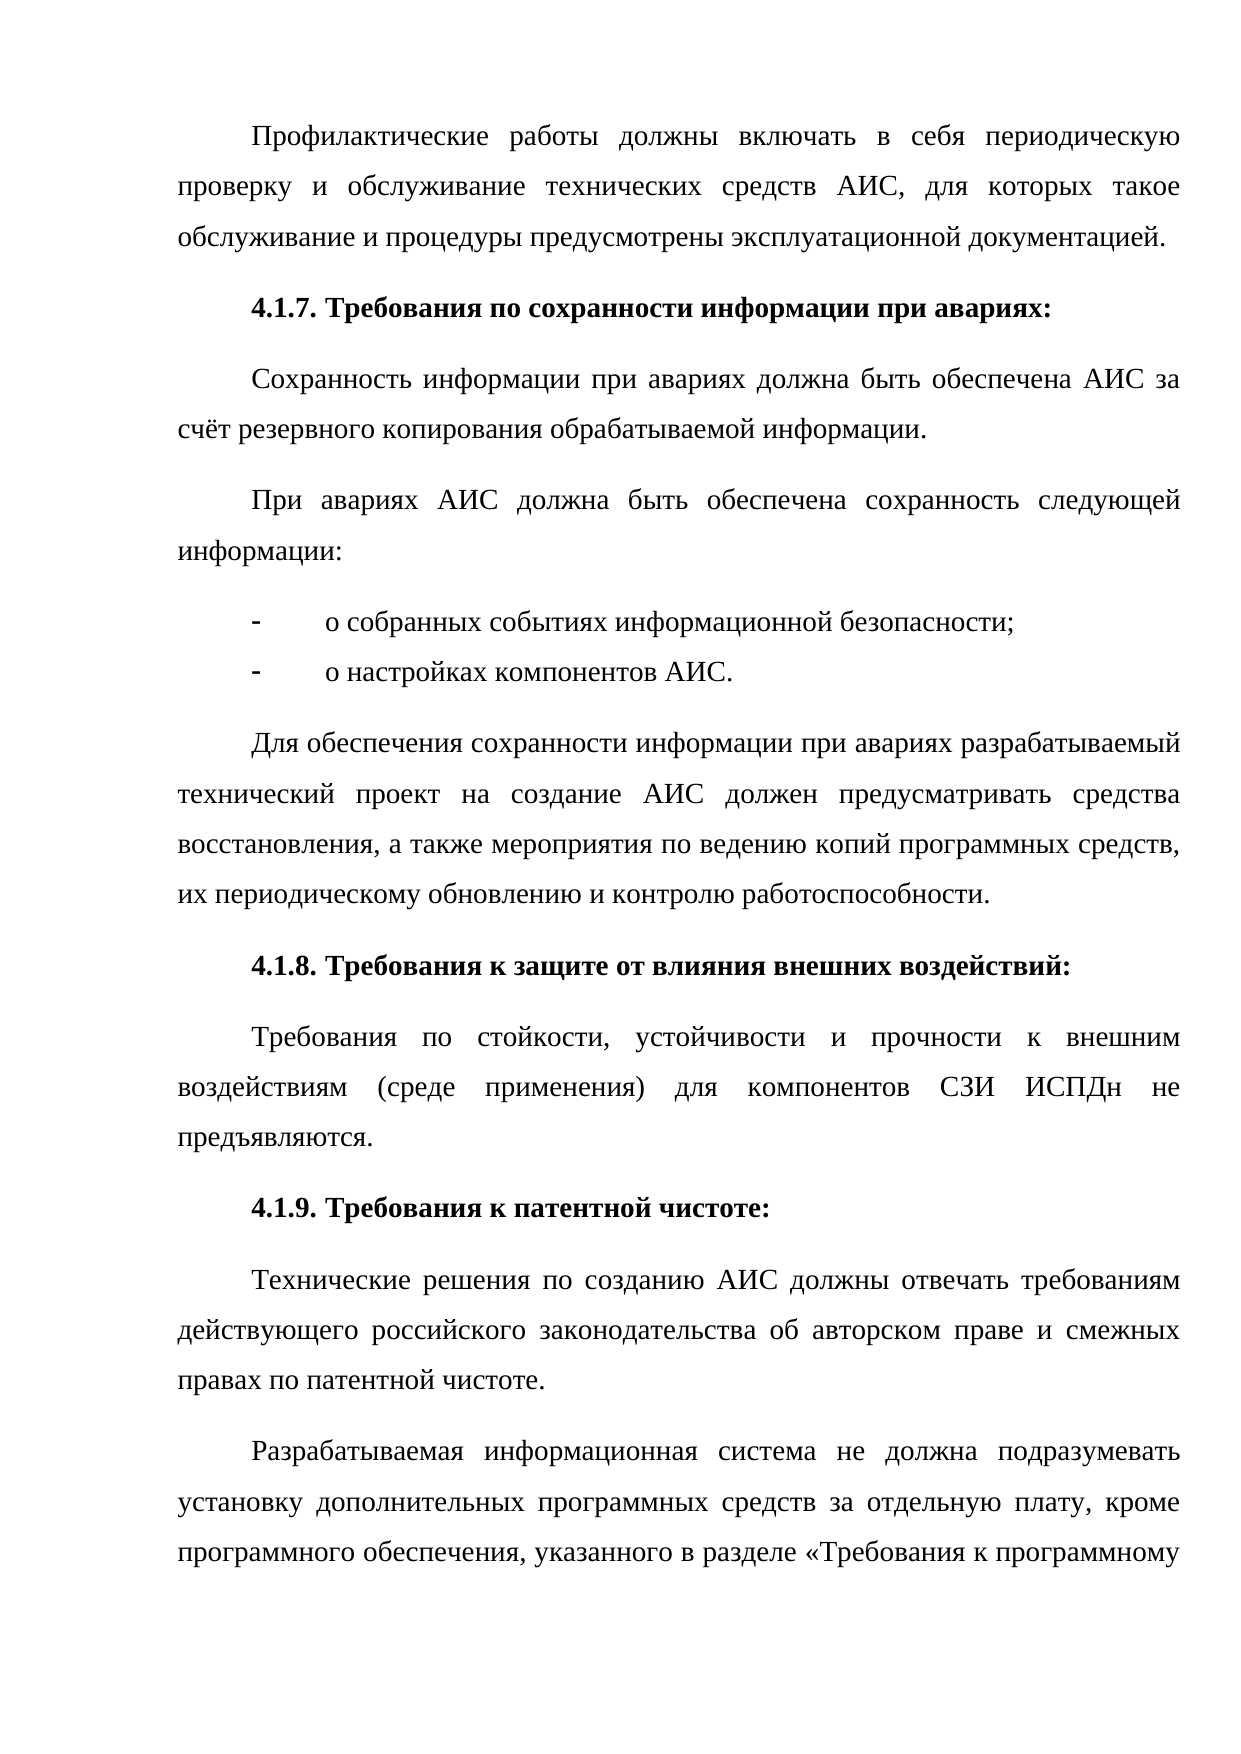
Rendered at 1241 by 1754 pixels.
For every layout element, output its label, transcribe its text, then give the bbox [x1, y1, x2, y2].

list о собранных событиях информационной безопасности; [177, 604, 1181, 638]
list Требования к патентной чистоте: [177, 1191, 1181, 1224]
text Профилактические работы должны включать в себя периодическую проверку и обслуживание технических средств АИС, для которых такое обслуживание и процедуры предусмотрены эксплуатационной документацией. [177, 118, 1181, 252]
text Для обеспечения сохранности информации при авариях разрабатываемый технический проект на создание АИС должен предусматривать средства восстановления, а также мероприятия по ведению копий программных средств, их периодическому обновлению и контролю работоспособности. [177, 726, 1181, 910]
text Технические решения по созданию АИС должны отвечать требованиям действующего российского законодательства об авторском праве и смежных правах по патентной чистоте. [177, 1262, 1181, 1396]
text При авариях АИС должна быть обеспечена сохранность следующей информации: [177, 482, 1181, 566]
text Требования по стойкости, устойчивости и прочности к внешним воздействиям (среде применения) для компонентов СЗИ ИСПДн не предъявляются. [177, 1019, 1181, 1153]
list о настройках компонентов АИС. [177, 654, 1181, 688]
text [177, 1433, 1181, 1568]
list Требования по сохранности информации при авариях: [177, 290, 1181, 323]
text Сохранность информации при авариях должна быть обеспечена АИС за счёт резервного копирования обрабатываемой информации. [177, 361, 1181, 445]
list Требования к защите от влияния внешних воздействий: [177, 948, 1181, 981]
